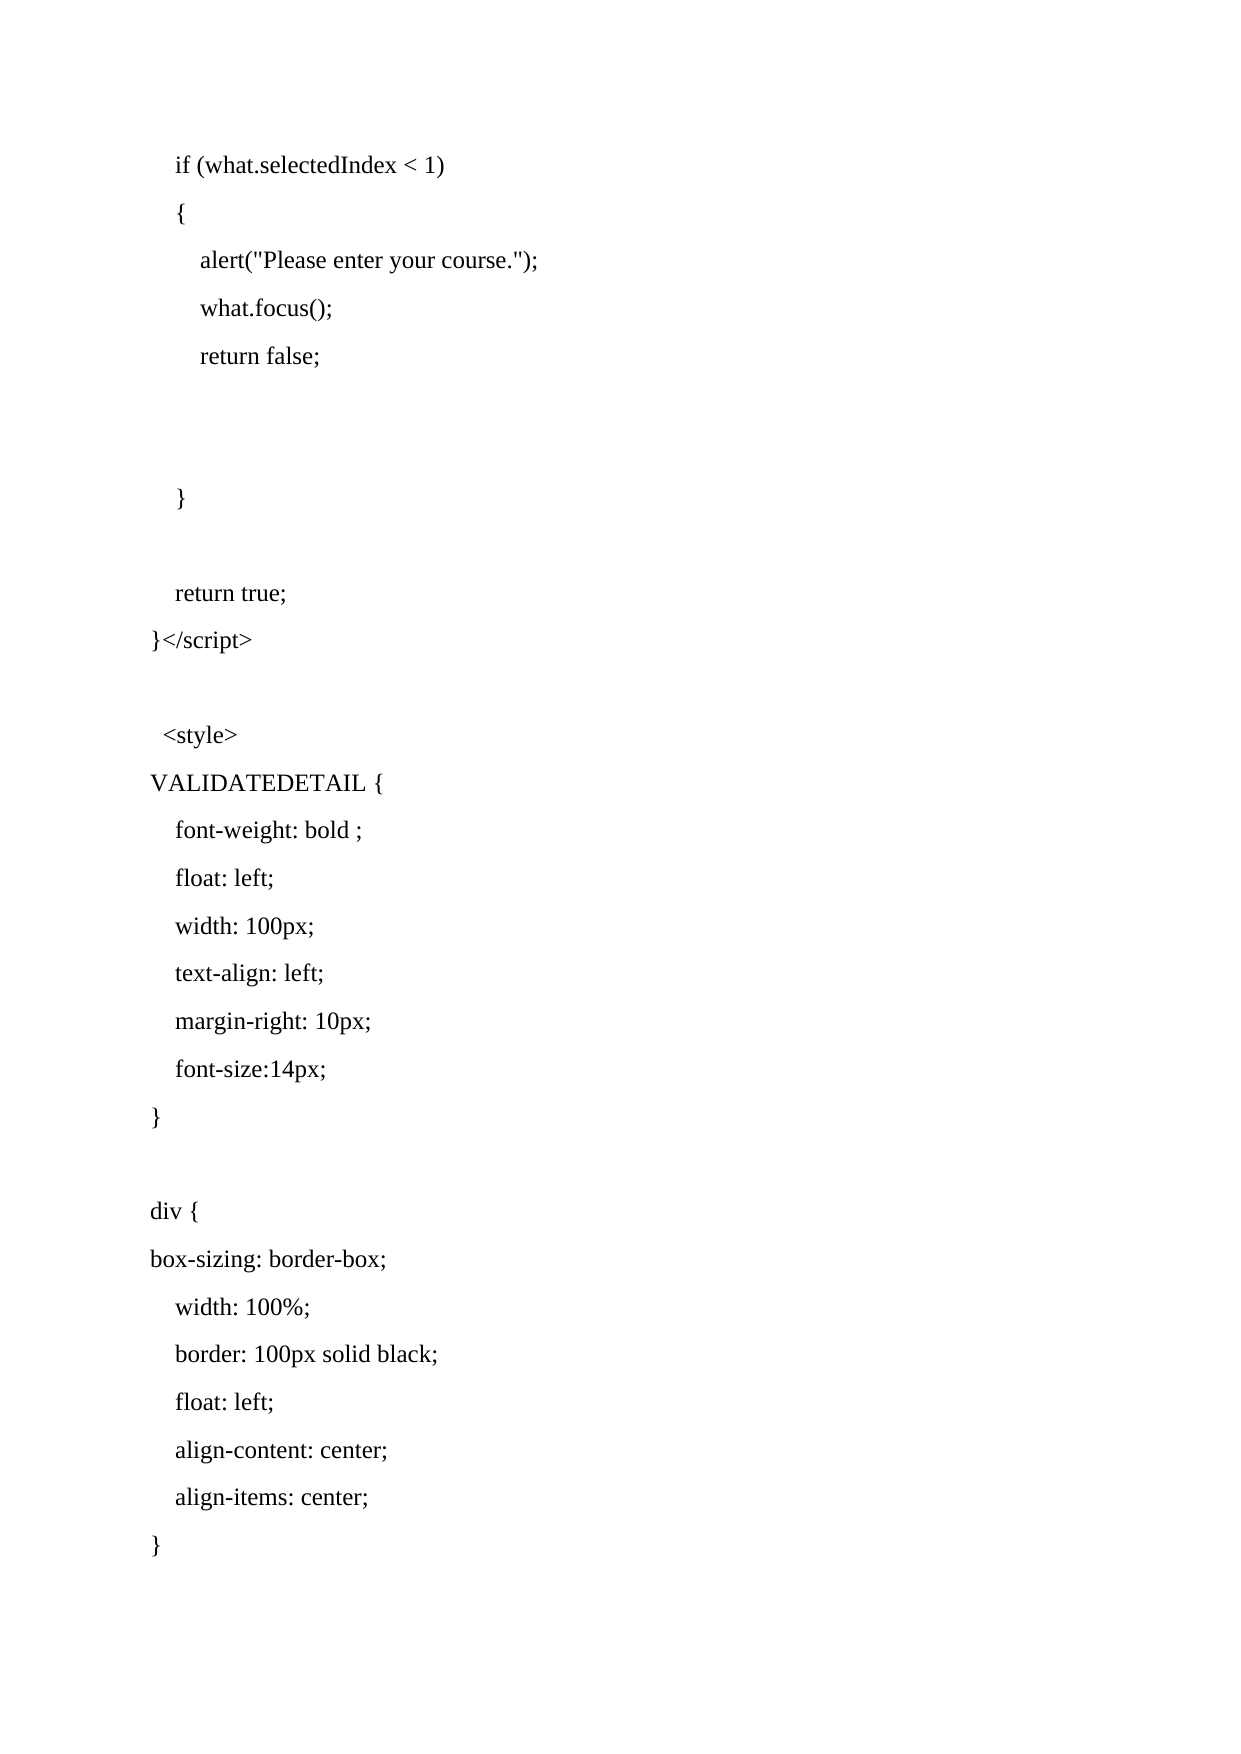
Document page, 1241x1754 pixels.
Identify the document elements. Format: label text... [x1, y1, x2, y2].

text alert("Please enter your course."); [150, 245, 1090, 274]
text div { [150, 1196, 1090, 1225]
text } [150, 483, 1090, 512]
text border: 100px solid black; [150, 1339, 1090, 1368]
text width: 100%; [150, 1292, 1090, 1320]
text margin-right: 10px; [150, 1006, 1090, 1035]
text return false; [150, 341, 1090, 369]
text } [150, 1102, 1090, 1130]
text { [150, 198, 1090, 226]
text what.focus(); [150, 293, 1090, 322]
text width: 100px; [150, 911, 1090, 939]
text float: left; [150, 863, 1090, 892]
text font-weight: bold ; [150, 815, 1090, 844]
text box-sizing: border-box; [150, 1244, 1090, 1273]
text if (what.selectedIndex < 1) [150, 150, 1090, 179]
text return true; [150, 578, 1090, 606]
text font-size:14px; [150, 1054, 1090, 1083]
text text-align: left; [150, 958, 1090, 987]
text align-items: center; [150, 1482, 1090, 1511]
text align-content: center; [150, 1435, 1090, 1463]
text VALIDATEDETAIL { [150, 768, 1090, 796]
text }</script> [150, 625, 1090, 654]
text <style> [150, 720, 1090, 749]
text } [150, 1530, 1090, 1559]
text float: left; [150, 1387, 1090, 1416]
